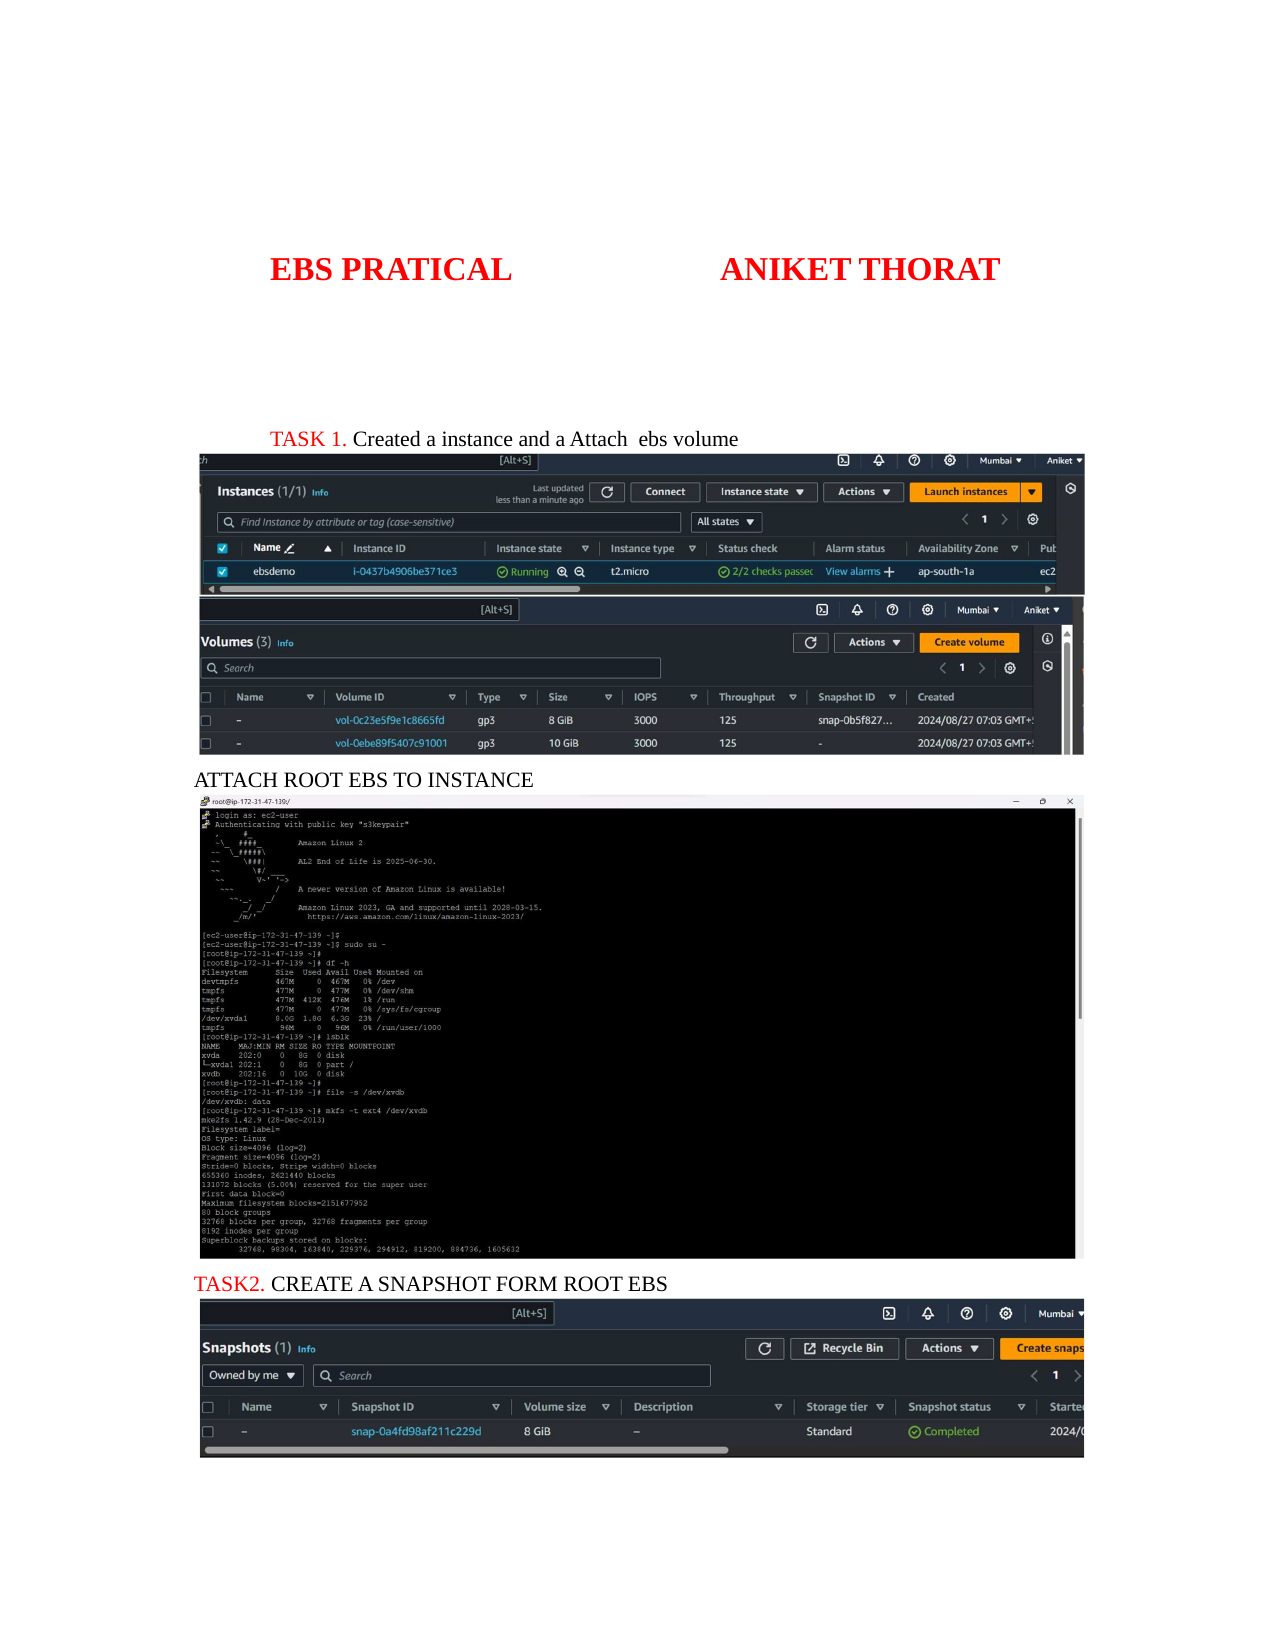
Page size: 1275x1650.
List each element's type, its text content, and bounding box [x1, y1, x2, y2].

picture [199, 1298, 1085, 1458]
subtitle TASK2. CREATE A SNAPSHOT FORM ROOT EBS [193, 1271, 1085, 1297]
subtitle ATTACH ROOT EBS TO INSTANCE [193, 767, 1085, 793]
picture [199, 794, 1085, 1259]
subtitle TASK 1. Created a instance and a Attach ebs volume [194, 426, 1085, 451]
subtitle EBS PRATICAL ANIKET THORAT [194, 249, 1085, 287]
picture [199, 596, 1084, 755]
picture [199, 453, 1085, 595]
